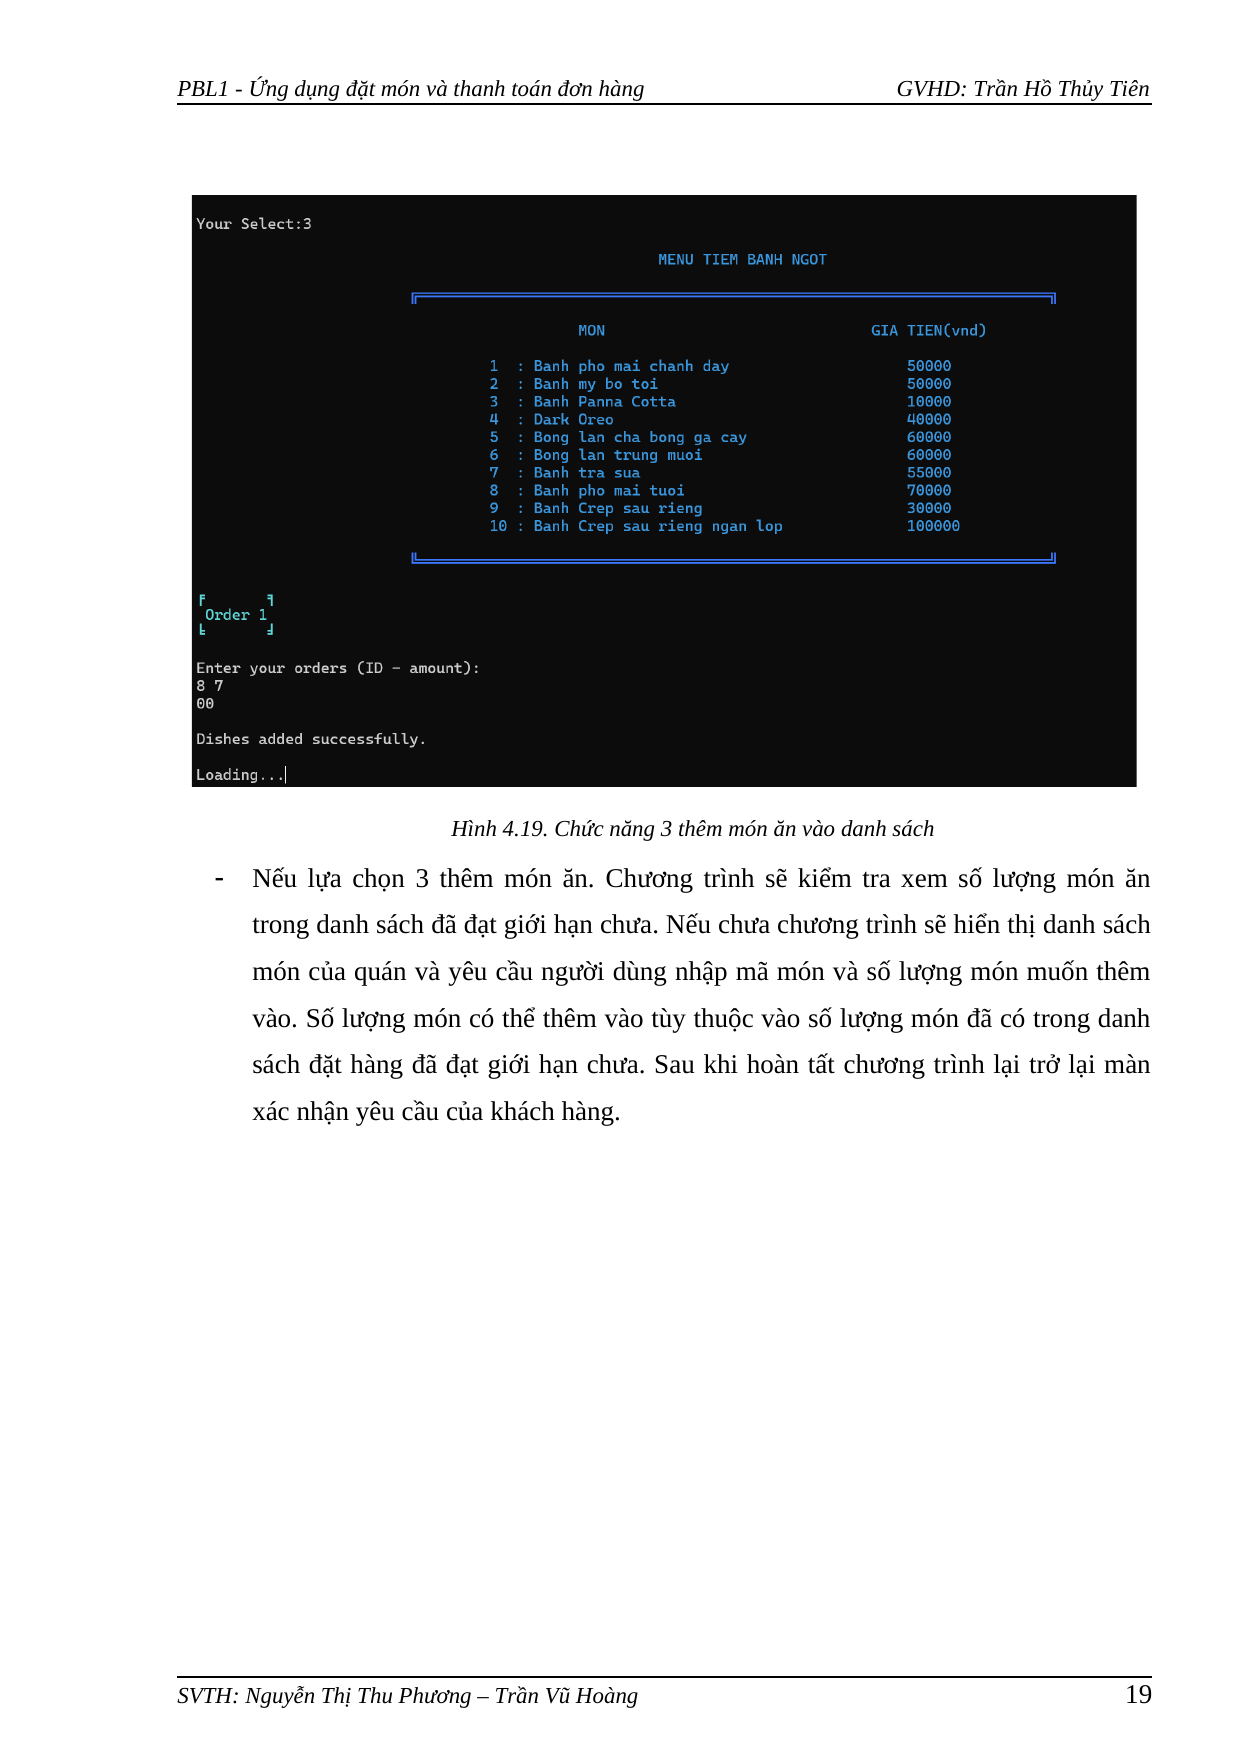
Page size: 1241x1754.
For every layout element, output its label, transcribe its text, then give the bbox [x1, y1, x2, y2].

list Nếu lựa chọn 3 thêm món ăn. Chương trình sẽ kiểm tra xem số lượng món ăn trong danh sách đã đạt giới hạn chưa. Nếu chưa chương trình sẽ hiển thị danh sách món của quán và yêu cầu người dùng nhập mã món và số lượng món muốn thêm vào. Số lượng món có thể thêm vào tùy thuộc vào số lượng món đã có trong danh sách đặt hàng đã đạt giới hạn chưa. Sau khi hoàn tất chương trình lại trở lại màn xác nhận yêu cầu của khách hàng. [214, 862, 1152, 1126]
picture [191, 195, 1137, 787]
